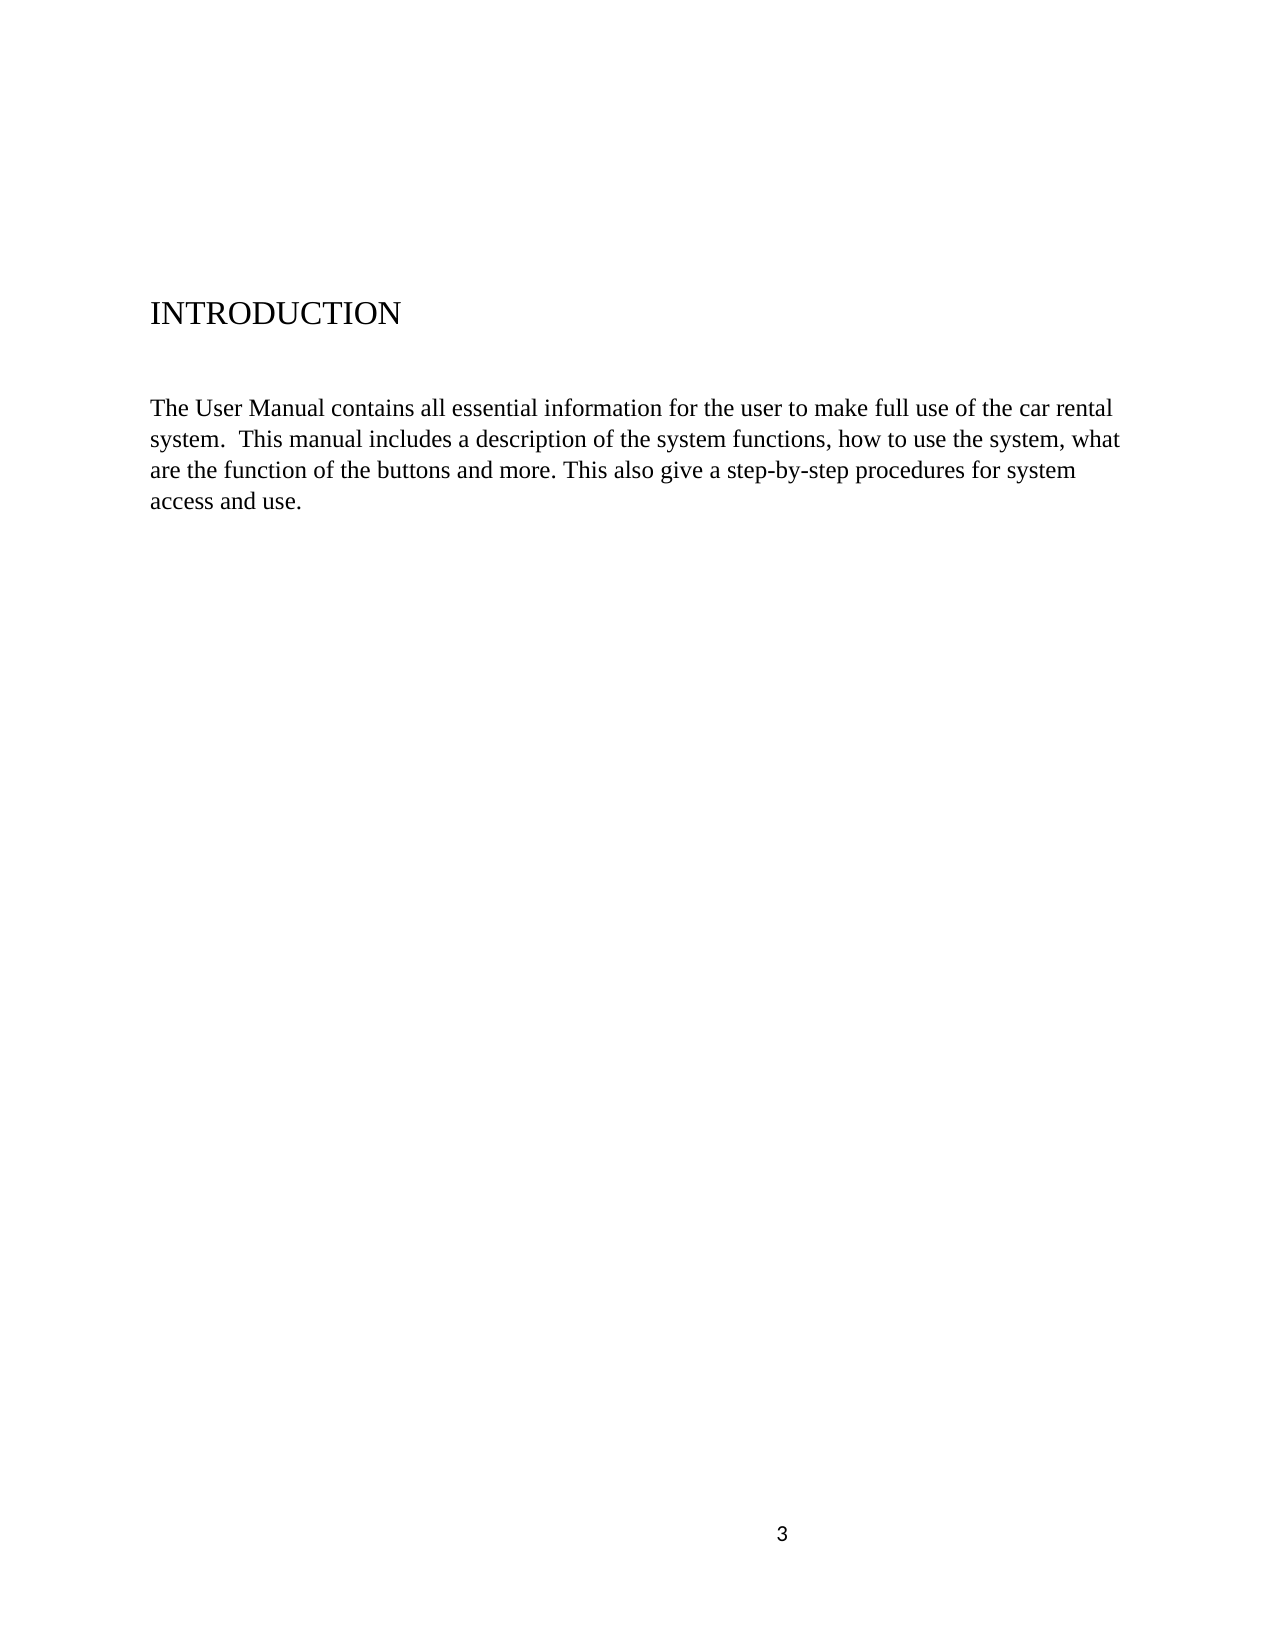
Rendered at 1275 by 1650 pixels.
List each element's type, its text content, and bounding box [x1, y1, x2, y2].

subtitle INTRODUCTION [150, 294, 1125, 332]
text The User Manual contains all essential information for the user to make full use of the car rental system. This manual includes a description of the system functions, how to use the system, what are the function of the buttons and more. This also give a step-by-step procedures for system access and use. [150, 393, 1125, 515]
